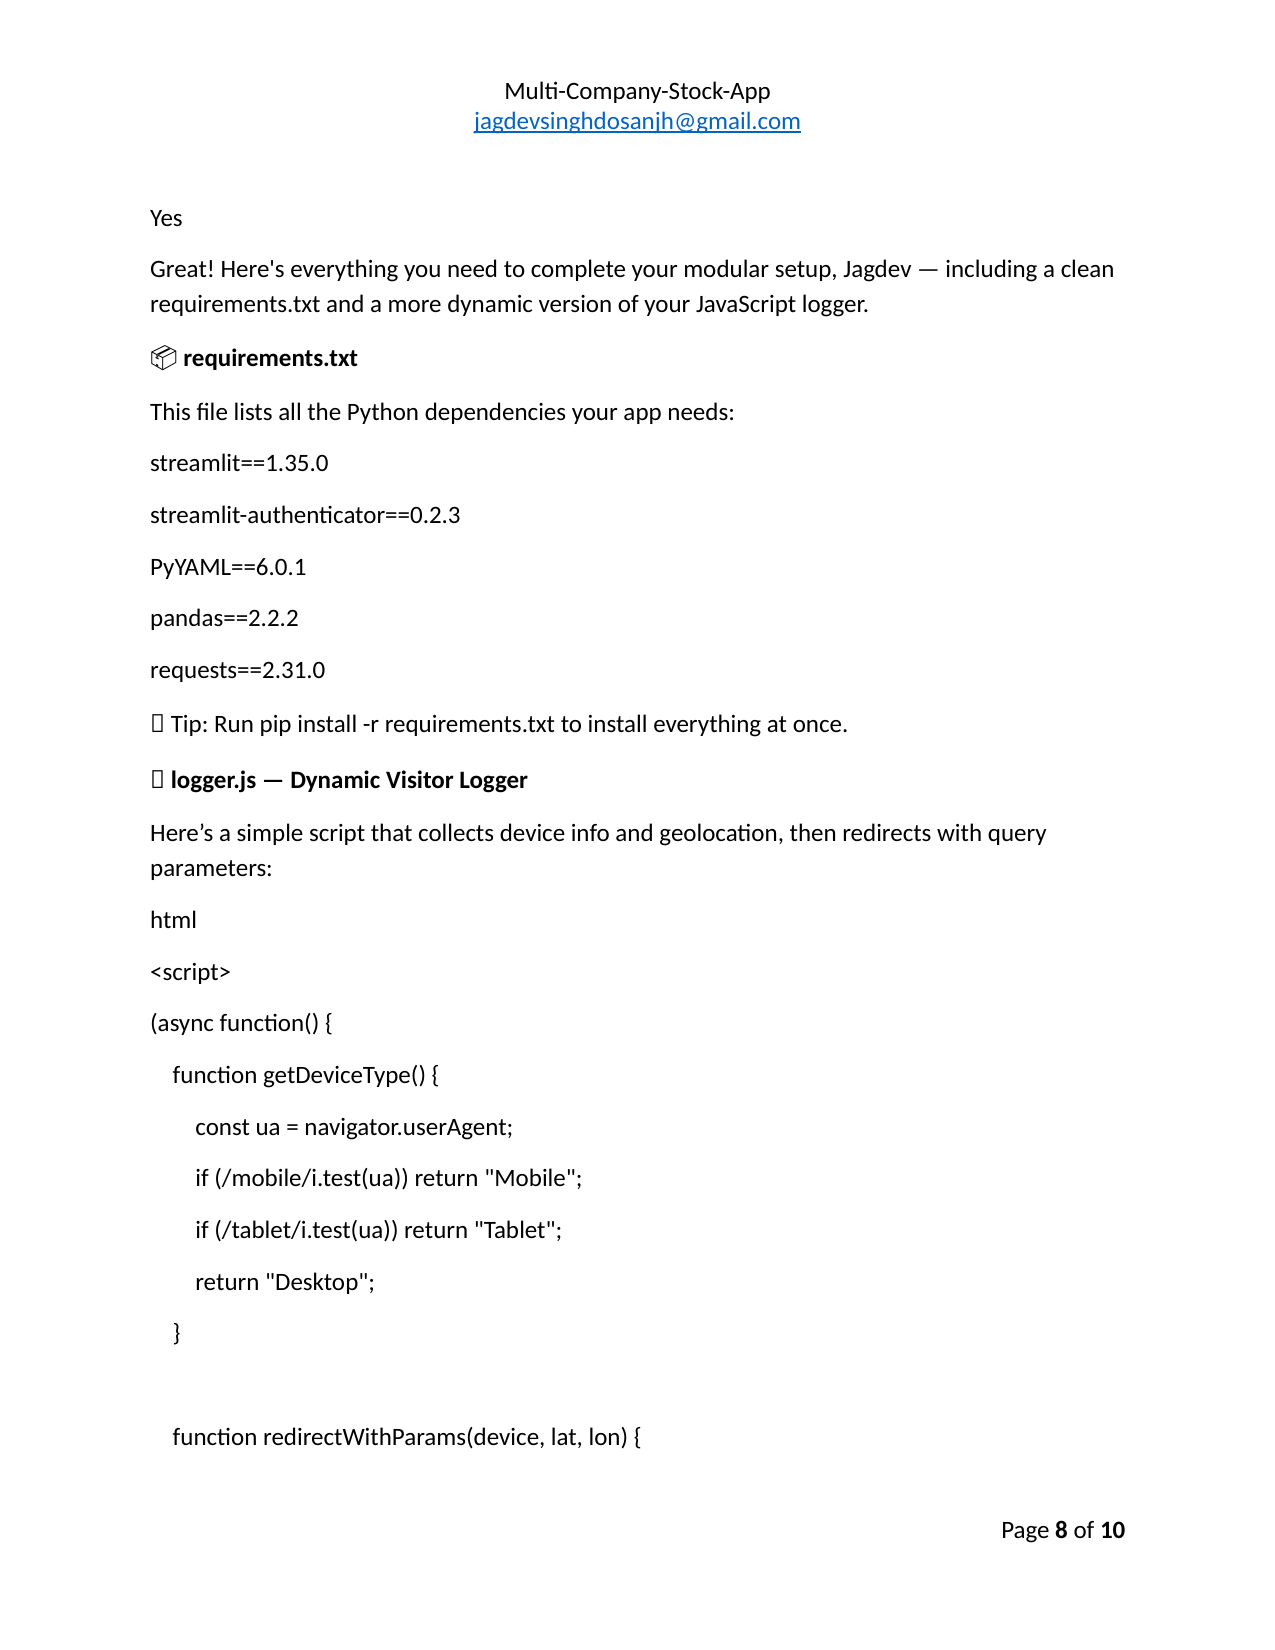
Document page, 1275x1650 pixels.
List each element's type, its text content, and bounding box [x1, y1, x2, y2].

text Great! Here's everything you need to complete your modular setup, Jagdev — including a clean requirements.txt and a more dynamic version of your JavaScript logger. [150, 253, 1125, 319]
text if (/tablet/i.test(ua)) return "Tablet"; [150, 1214, 1125, 1245]
text function redirectWithParams(device, lat, lon) { [150, 1421, 1125, 1451]
text requests==2.31.0 [150, 654, 1125, 685]
text html [150, 904, 1125, 935]
text const ua = navigator.userAgent; [150, 1111, 1125, 1141]
text Here’s a simple script that collects device info and geolocation, then redirects with query parameters: [150, 817, 1125, 883]
text 🧠 logger.js — Dynamic Visitor Logger [150, 762, 1125, 796]
text PyYAML==6.0.1 [150, 551, 1125, 581]
text } [150, 1317, 1125, 1348]
text <script> [150, 956, 1125, 986]
text streamlit-authenticator==0.2.3 [150, 499, 1125, 530]
text if (/mobile/i.test(ua)) return "Mobile"; [150, 1162, 1125, 1193]
text (async function() { [150, 1007, 1125, 1038]
text This file lists all the Python dependencies your app needs: [150, 396, 1125, 426]
text streamlit==1.35.0 [150, 447, 1125, 478]
text ✅ Tip: Run pip install -r requirements.txt to install everything at once. [150, 706, 1125, 740]
text function getDeviceType() { [150, 1059, 1125, 1090]
text Yes [150, 202, 1125, 232]
text pandas==2.2.2 [150, 602, 1125, 633]
text 📦 requirements.txt [150, 340, 1125, 374]
text return "Desktop"; [150, 1266, 1125, 1296]
